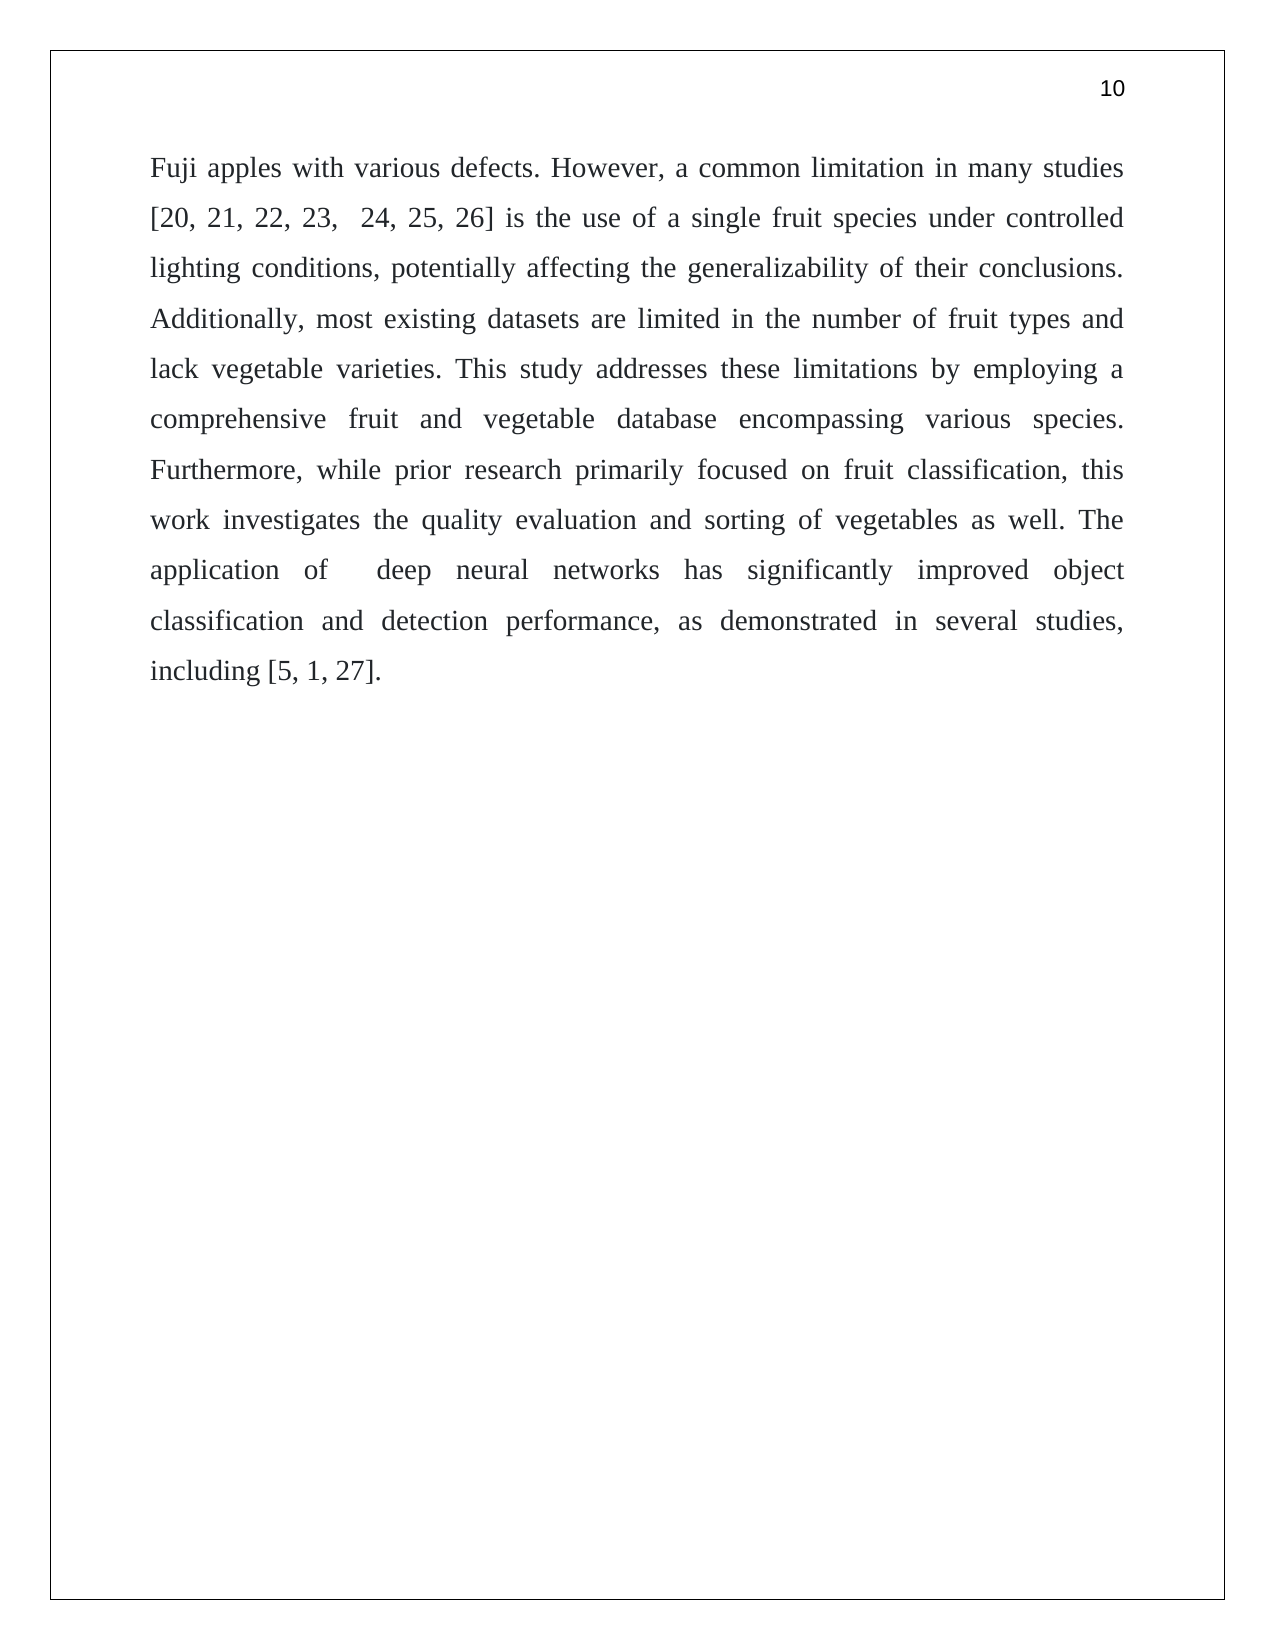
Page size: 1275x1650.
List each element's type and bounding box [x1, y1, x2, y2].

text [150, 150, 1125, 687]
